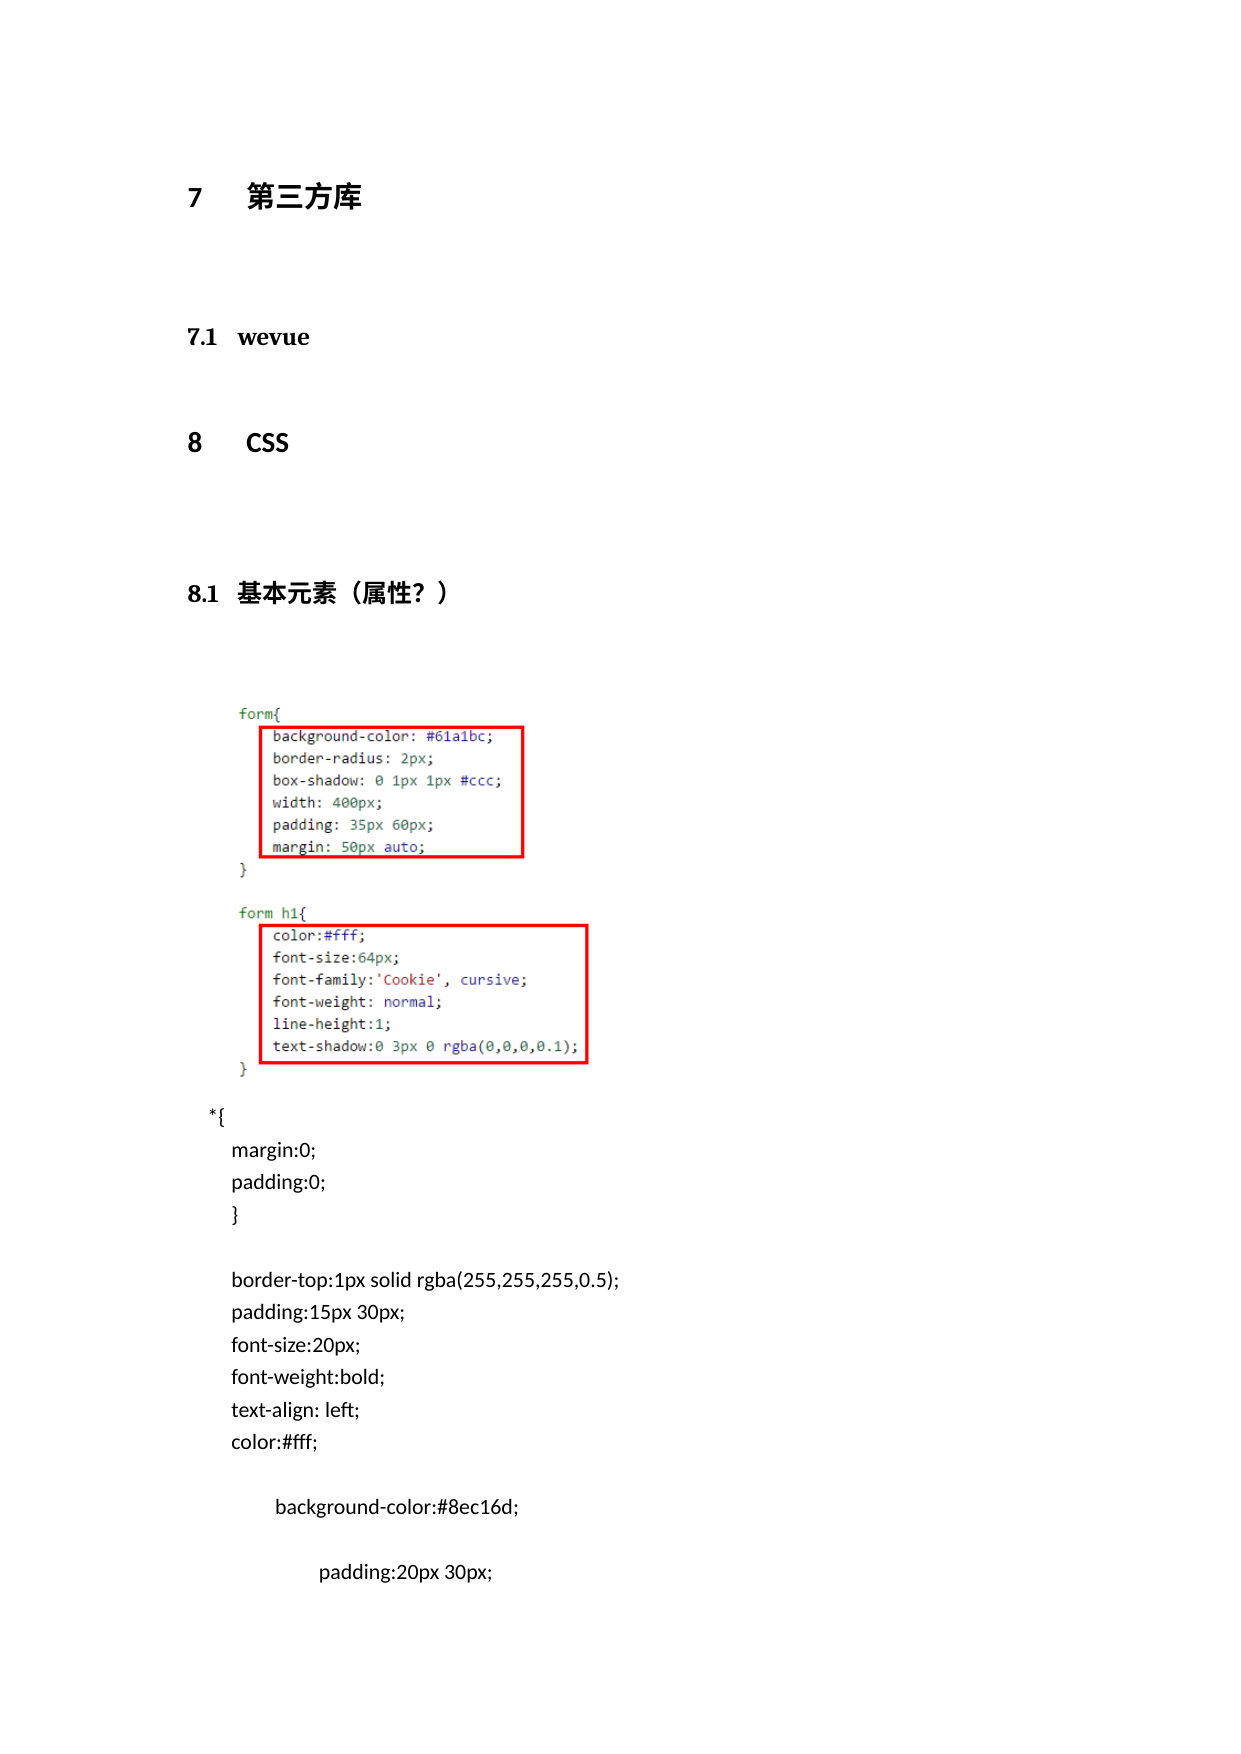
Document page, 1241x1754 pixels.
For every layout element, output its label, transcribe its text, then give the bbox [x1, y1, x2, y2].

text font-size:20px; [187, 1328, 1053, 1360]
text color:#fff; [187, 1425, 1053, 1458]
subtitle 基本元素（属性？） [187, 559, 1053, 624]
text margin:0; [187, 1133, 1053, 1165]
subtitle wevue [187, 321, 1053, 353]
subtitle CSS [187, 410, 1053, 475]
subtitle 第三方库 [187, 162, 1053, 227]
text padding:20px 30px; [231, 1555, 1053, 1588]
text background-color:#8ec16d; [231, 1490, 1053, 1523]
text } [187, 1198, 1053, 1230]
text border-top:1px solid rgba(255,255,255,0.5); [187, 1263, 1053, 1295]
picture [187, 677, 635, 1101]
text font-weight:bold; [187, 1360, 1053, 1393]
text *{ [187, 1100, 1053, 1133]
text padding:15px 30px; [187, 1295, 1053, 1328]
text padding:0; [187, 1165, 1053, 1198]
text text-align: left; [187, 1393, 1053, 1425]
